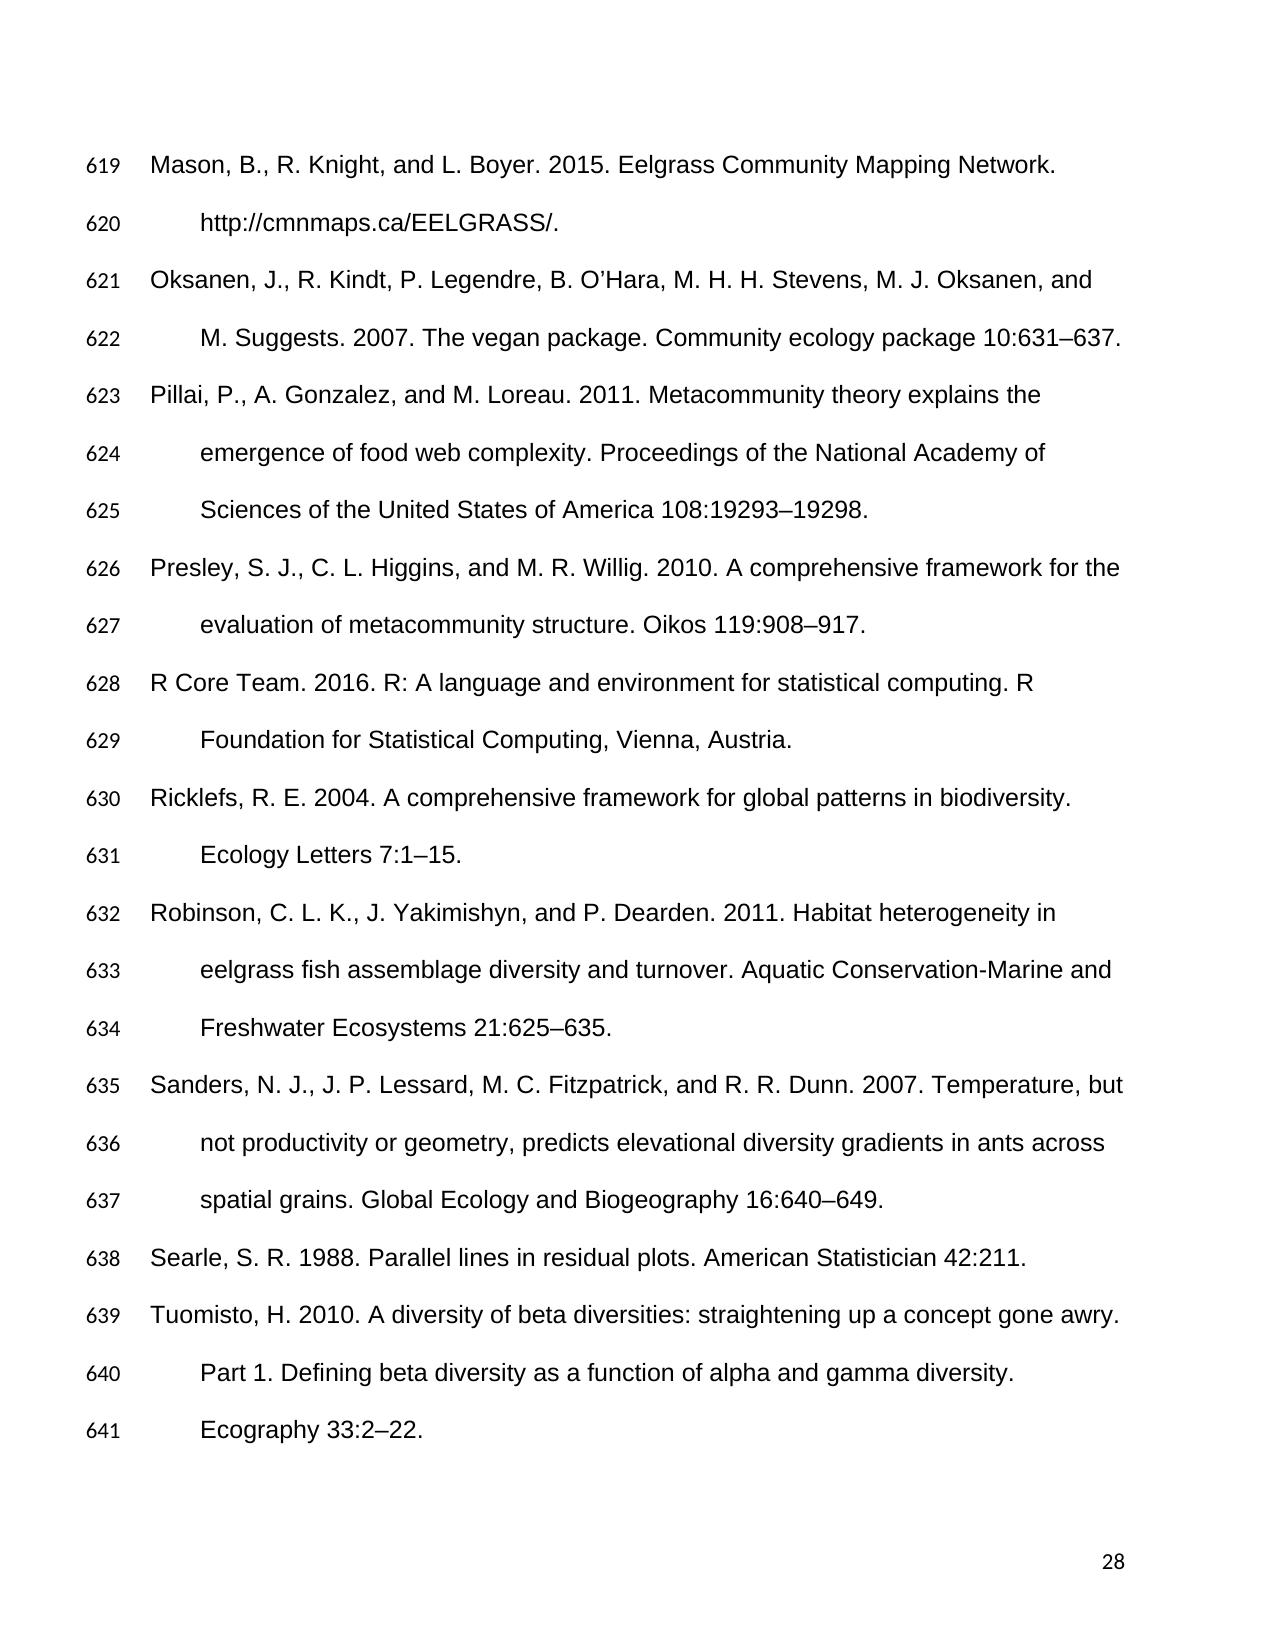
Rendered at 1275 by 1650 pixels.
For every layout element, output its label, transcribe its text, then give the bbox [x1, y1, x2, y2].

text Pillai, P., A. Gonzalez, and M. Loreau. 2011. Metacommunity theory explains the emergence of food web complexity. Proceedings of the National Academy of Sciences of the United States of America 108:19293–19298. [150, 380, 1125, 524]
text Mason, B., R. Knight, and L. Boyer. 2015. Eelgrass Community Mapping Network. http://cmnmaps.ca/EELGRASS/. [150, 150, 1125, 236]
text Oksanen, J., R. Kindt, P. Legendre, B. O’Hara, M. H. H. Stevens, M. J. Oksanen, and M. Suggests. 2007. The vegan package. Community ecology package 10:631–637. [150, 265, 1125, 351]
text Presley, S. J., C. L. Higgins, and M. R. Willig. 2010. A comprehensive framework for the evaluation of metacommunity structure. Oikos 119:908–917. [150, 552, 1125, 639]
text R Core Team. 2016. R: A language and environment for statistical computing. R Foundation for Statistical Computing, Vienna, Austria. [150, 667, 1125, 754]
text Ricklefs, R. E. 2004. A comprehensive framework for global patterns in biodiversity. Ecology Letters 7:1–15. [150, 782, 1125, 869]
text Robinson, C. L. K., J. Yakimishyn, and P. Dearden. 2011. Habitat heterogeneity in eelgrass fish assemblage diversity and turnover. Aquatic Conservation-Marine and Freshwater Ecosystems 21:625–635. [150, 897, 1125, 1041]
text Searle, S. R. 1988. Parallel lines in residual plots. American Statistician 42:211. [150, 1242, 1125, 1271]
